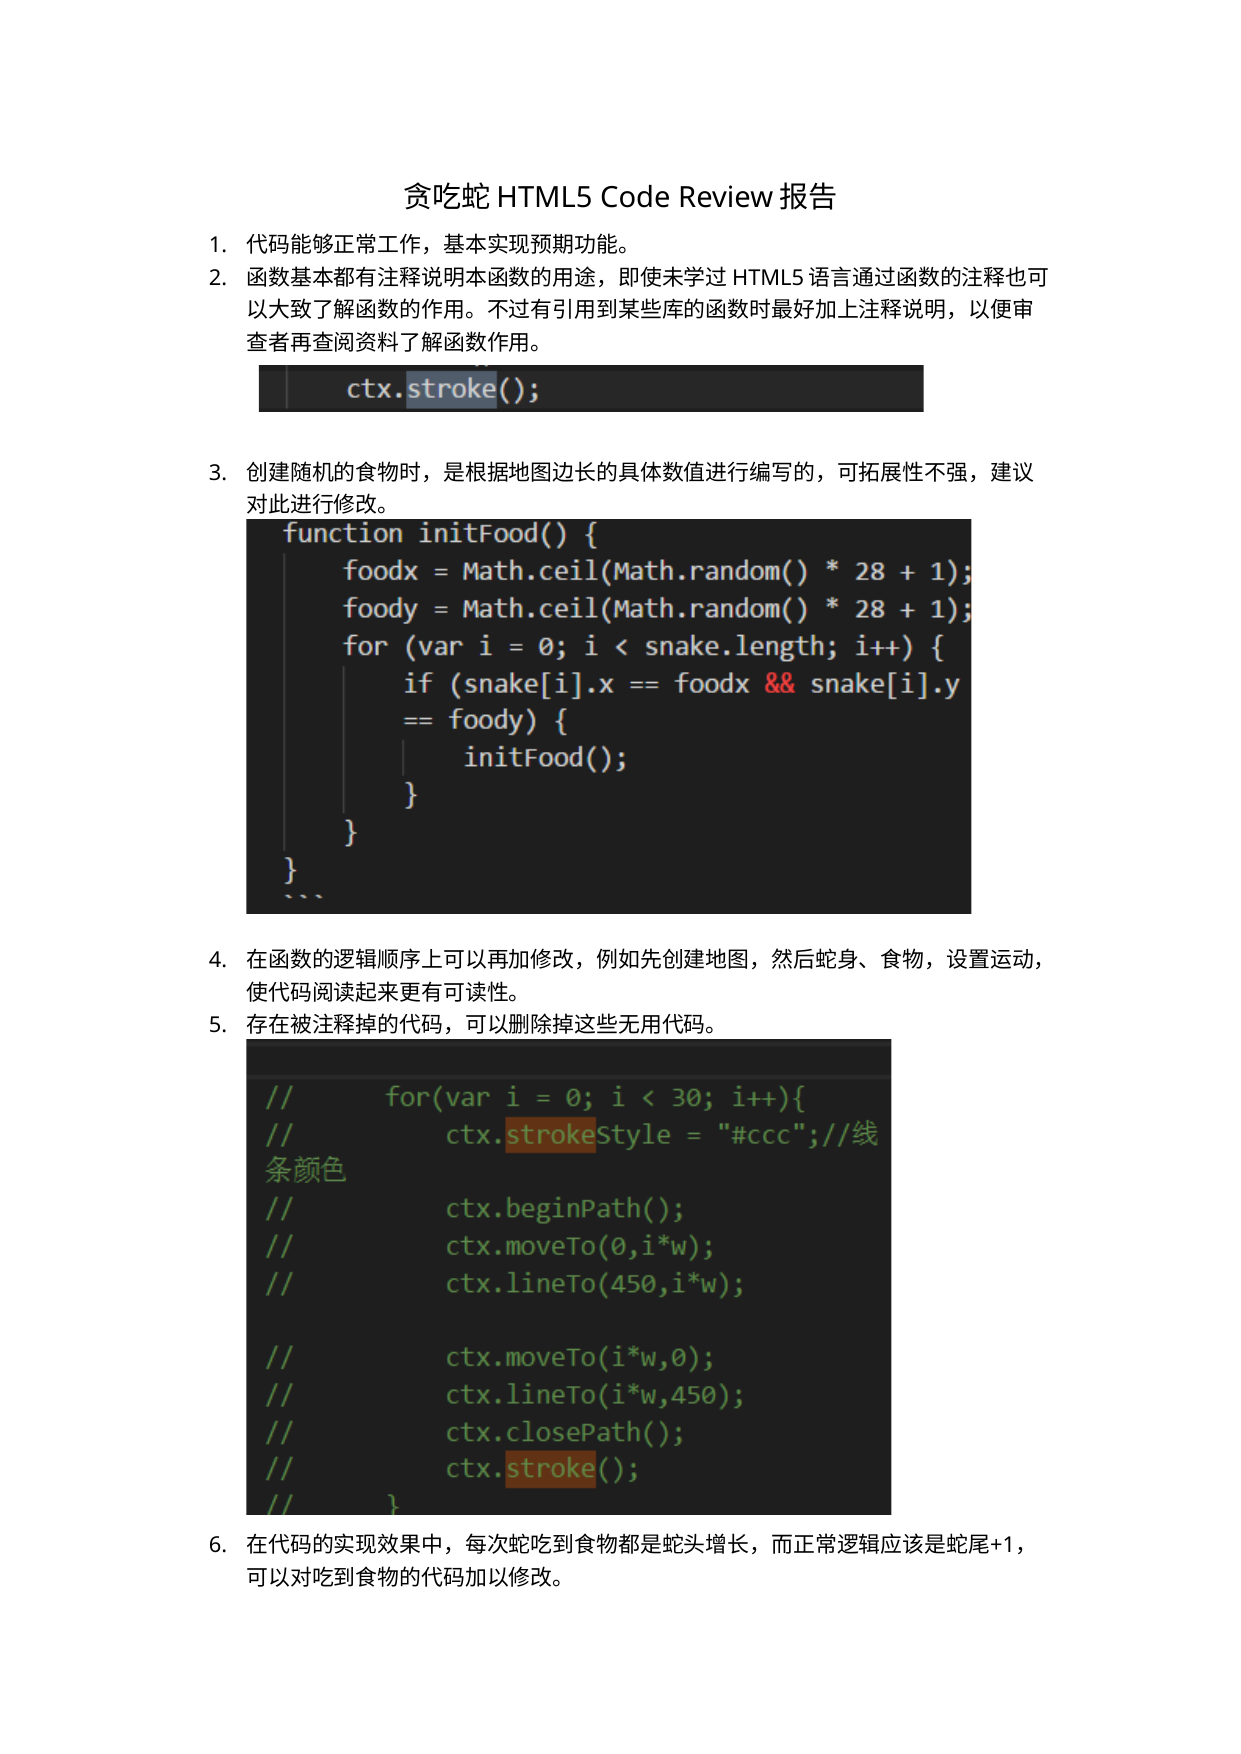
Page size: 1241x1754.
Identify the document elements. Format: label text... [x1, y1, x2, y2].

picture [246, 1039, 892, 1515]
list 在函数的逻辑顺序上可以再加修改，例如先创建地图，然后蛇身、食物，设置运动，使代码阅读起来更有可读性。 [209, 942, 1053, 1007]
list 代码能够正常工作，基本实现预期功能。 [209, 227, 1053, 259]
text 贪吃蛇HTML5 Code Review报告 [187, 162, 1053, 227]
picture [246, 519, 972, 914]
picture [258, 365, 924, 412]
list 在代码的实现效果中，每次蛇吃到食物都是蛇头增长，而正常逻辑应该是蛇尾+1，可以对吃到食物的代码加以修改。 [209, 1527, 1053, 1592]
list 函数基本都有注释说明本函数的用途，即使未学过HTML5语言通过函数的注释也可以大致了解函数的作用。不过有引用到某些库的函数时最好加上注释说明，以便审查者再查阅资料了解函数作用。 [209, 259, 1053, 357]
